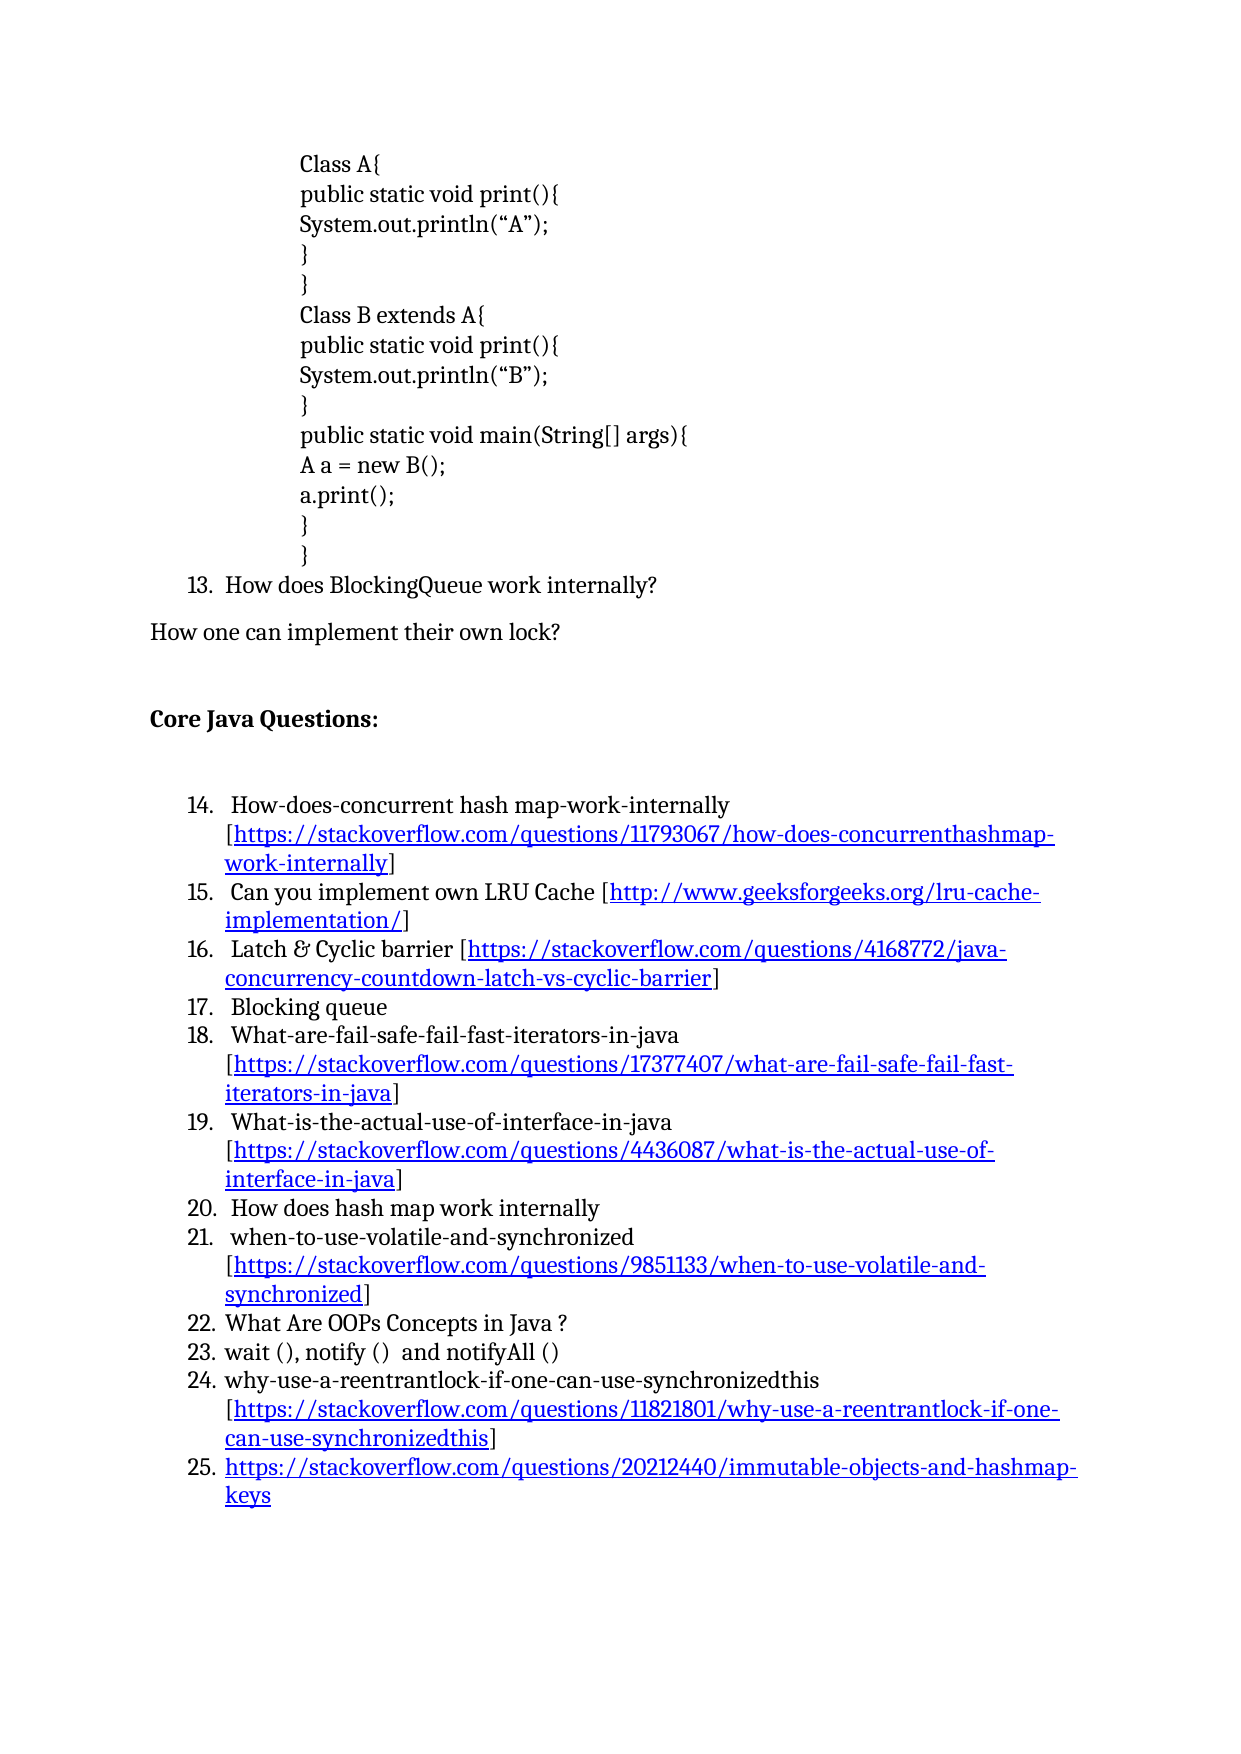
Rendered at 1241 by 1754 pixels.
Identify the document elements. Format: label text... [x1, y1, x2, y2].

list a.print(); [300, 481, 1090, 510]
list What-is-the-actual-use-of-interface-in-java [https://stackoverflow.com/questions/4436087/what-is-the-actual-use-of-interface-in-java] [187, 1107, 1090, 1194]
list Class A{ [300, 150, 1090, 179]
list What Are OOPs Concepts in Java ? [187, 1309, 1090, 1337]
list wait (), notify () and notifyAll () [187, 1337, 1090, 1366]
list } [300, 270, 1090, 299]
list How does BlockingQueue work internally? [187, 571, 1090, 600]
list Class B extends A{ [300, 301, 1090, 329]
list How-does-concurrent hash map-work-internally [https://stackoverflow.com/questions/11793067/how-does-concurrenthashmap-work-internally] [187, 791, 1090, 877]
list System.out.println(“B”); [300, 361, 1090, 389]
list } [300, 541, 1090, 570]
list What-are-fail-safe-fail-fast-iterators-in-java [https://stackoverflow.com/questions/17377407/what-are-fail-safe-fail-fast-iterators-in-java] [187, 1021, 1090, 1107]
list why-use-a-reentrantlock-if-one-can-use-synchronizedthis [https://stackoverflow.com/questions/11821801/why-use-a-reentrantlock-if-one-can-use-synchronizedthis] [187, 1366, 1090, 1452]
list https://stackoverflow.com/questions/20212440/immutable-objects-and-hashmap-keys [187, 1452, 1090, 1510]
list } [300, 391, 1090, 419]
list public static void print(){ [300, 180, 1090, 209]
list Latch & Cyclic barrier [https://stackoverflow.com/questions/4168772/java-concurrency-countdown-latch-vs-cyclic-barrier] [187, 935, 1090, 992]
list } [300, 511, 1090, 540]
list when-to-use-volatile-and-synchronized [https://stackoverflow.com/questions/9851133/when-to-use-volatile-and-synchronized] [187, 1222, 1090, 1309]
list A a = new B(); [300, 451, 1090, 480]
list System.out.println(“A”); [300, 210, 1090, 239]
list public static void main(String[] args){ [300, 421, 1090, 450]
text Core Java Questions: [150, 704, 1090, 733]
list } [300, 240, 1090, 269]
list How does hash map work internally [187, 1194, 1090, 1222]
text How one can implement their own lock? [150, 618, 1090, 647]
list public static void print(){ [300, 331, 1090, 359]
list Blocking queue [187, 992, 1090, 1021]
list Can you implement own LRU Cache [http://www.geeksforgeeks.org/lru-cache-implementation/] [187, 877, 1090, 935]
